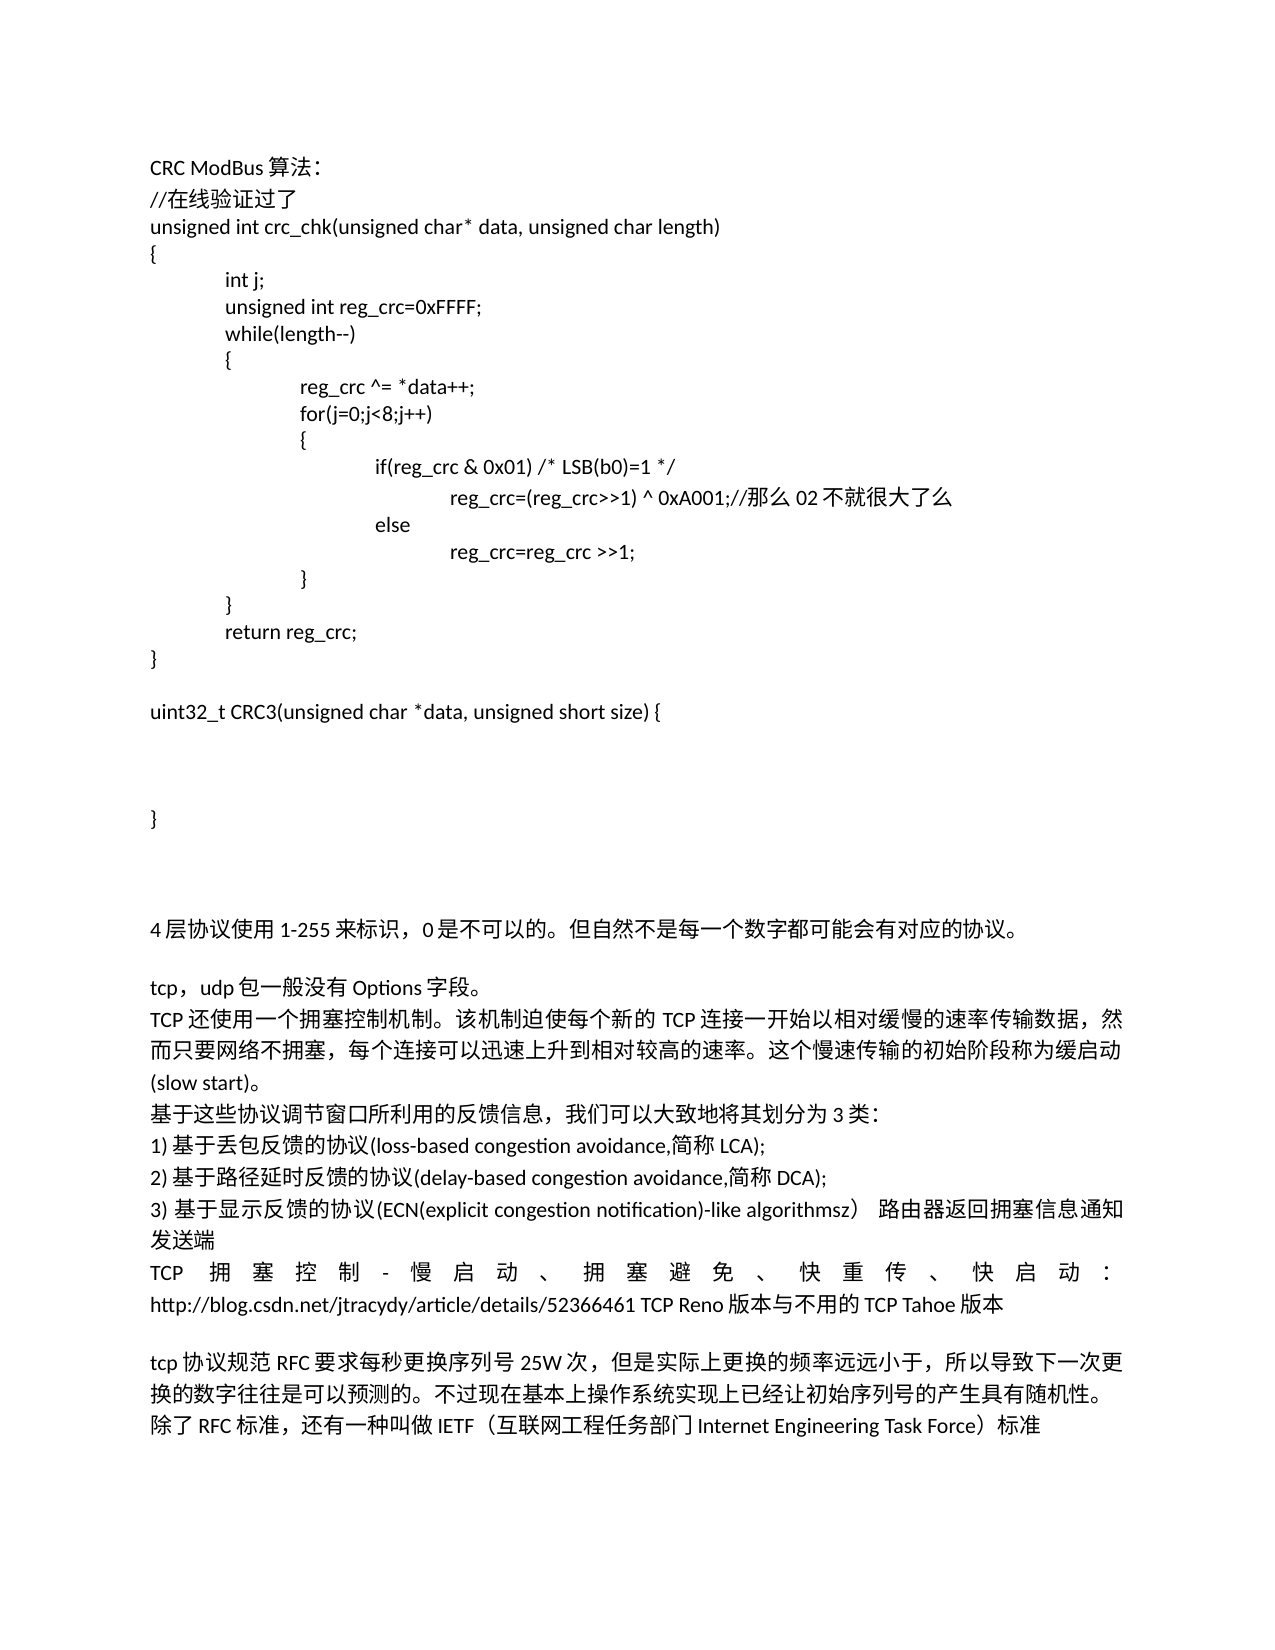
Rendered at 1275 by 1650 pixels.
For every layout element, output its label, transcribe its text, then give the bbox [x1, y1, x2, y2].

text { [150, 240, 1125, 267]
text 1) 基于丢包反馈的协议(loss-based congestion avoidance,简称LCA); [150, 1128, 1125, 1160]
text return reg_crc; [150, 618, 1125, 645]
text while(length--) [150, 320, 1125, 347]
text CRC ModBus算法： [150, 150, 1125, 182]
text { [150, 427, 1125, 453]
text unsigned int crc_chk(unsigned char* data, unsigned char length) [150, 213, 1125, 240]
text 4层协议使用1-255来标识，0是不可以的。但自然不是每一个数字都可能会有对应的协议。 [150, 912, 1125, 943]
text reg_crc ^= *data++; [150, 373, 1125, 400]
text 3) 基于显示反馈的协议(ECN(explicit congestion notification)-like algorithmsz） 路由器返回拥塞信息通知发送端 [150, 1192, 1125, 1255]
text 基于这些协议调节窗口所利用的反馈信息，我们可以大致地将其划分为3 类： [150, 1097, 1125, 1128]
text } [150, 645, 1125, 672]
text unsigned int reg_crc=0xFFFF; [150, 293, 1125, 320]
text { [150, 347, 1125, 373]
text for(j=0;j<8;j++) [150, 400, 1125, 427]
text 2) 基于路径延时反馈的协议(delay-based congestion avoidance,简称DCA); [150, 1160, 1125, 1192]
text } [150, 565, 1125, 592]
text } [150, 805, 1125, 832]
text int j; [150, 267, 1125, 293]
text else [150, 512, 1125, 538]
text reg_crc=reg_crc >>1; [150, 538, 1125, 565]
text if(reg_crc & 0x01) /* LSB(b0)=1 */ [150, 453, 1125, 480]
text 除了RFC标准，还有一种叫做IETF（互联网工程任务部门Internet Engineering Task Force）标准 [150, 1408, 1125, 1440]
text TCP还使用一个拥塞控制机制。该机制迫使每个新的TCP连接一开始以相对缓慢的速率传输数据，然而只要网络不拥塞，每个连接可以迅速上升到相对较高的速率。这个慢速传输的初始阶段称为缓启动(slow start)。 [150, 1002, 1125, 1097]
text tcp协议规范RFC要求每秒更换序列号25W次，但是实际上更换的频率远远小于，所以导致下一次更换的数字往往是可以预测的。不过现在基本上操作系统实现上已经让初始序列号的产生具有随机性。 [150, 1345, 1125, 1408]
text TCP拥塞控制-慢启动、拥塞避免、快重传、快启动： http://blog.csdn.net/jtracydy/article/details/52366461 TCP Reno版本与不用的TCP Tahoe版本 [150, 1255, 1125, 1318]
text uint32_t CRC3(unsigned char *data, unsigned short size) { [150, 698, 1125, 725]
text tcp，udp包一般没有Options字段。 [150, 970, 1125, 1002]
text //在线验证过了 [150, 182, 1125, 213]
text } [150, 592, 1125, 618]
text reg_crc=(reg_crc>>1) ^ 0xA001;//那么02不就很大了么 [150, 480, 1125, 512]
